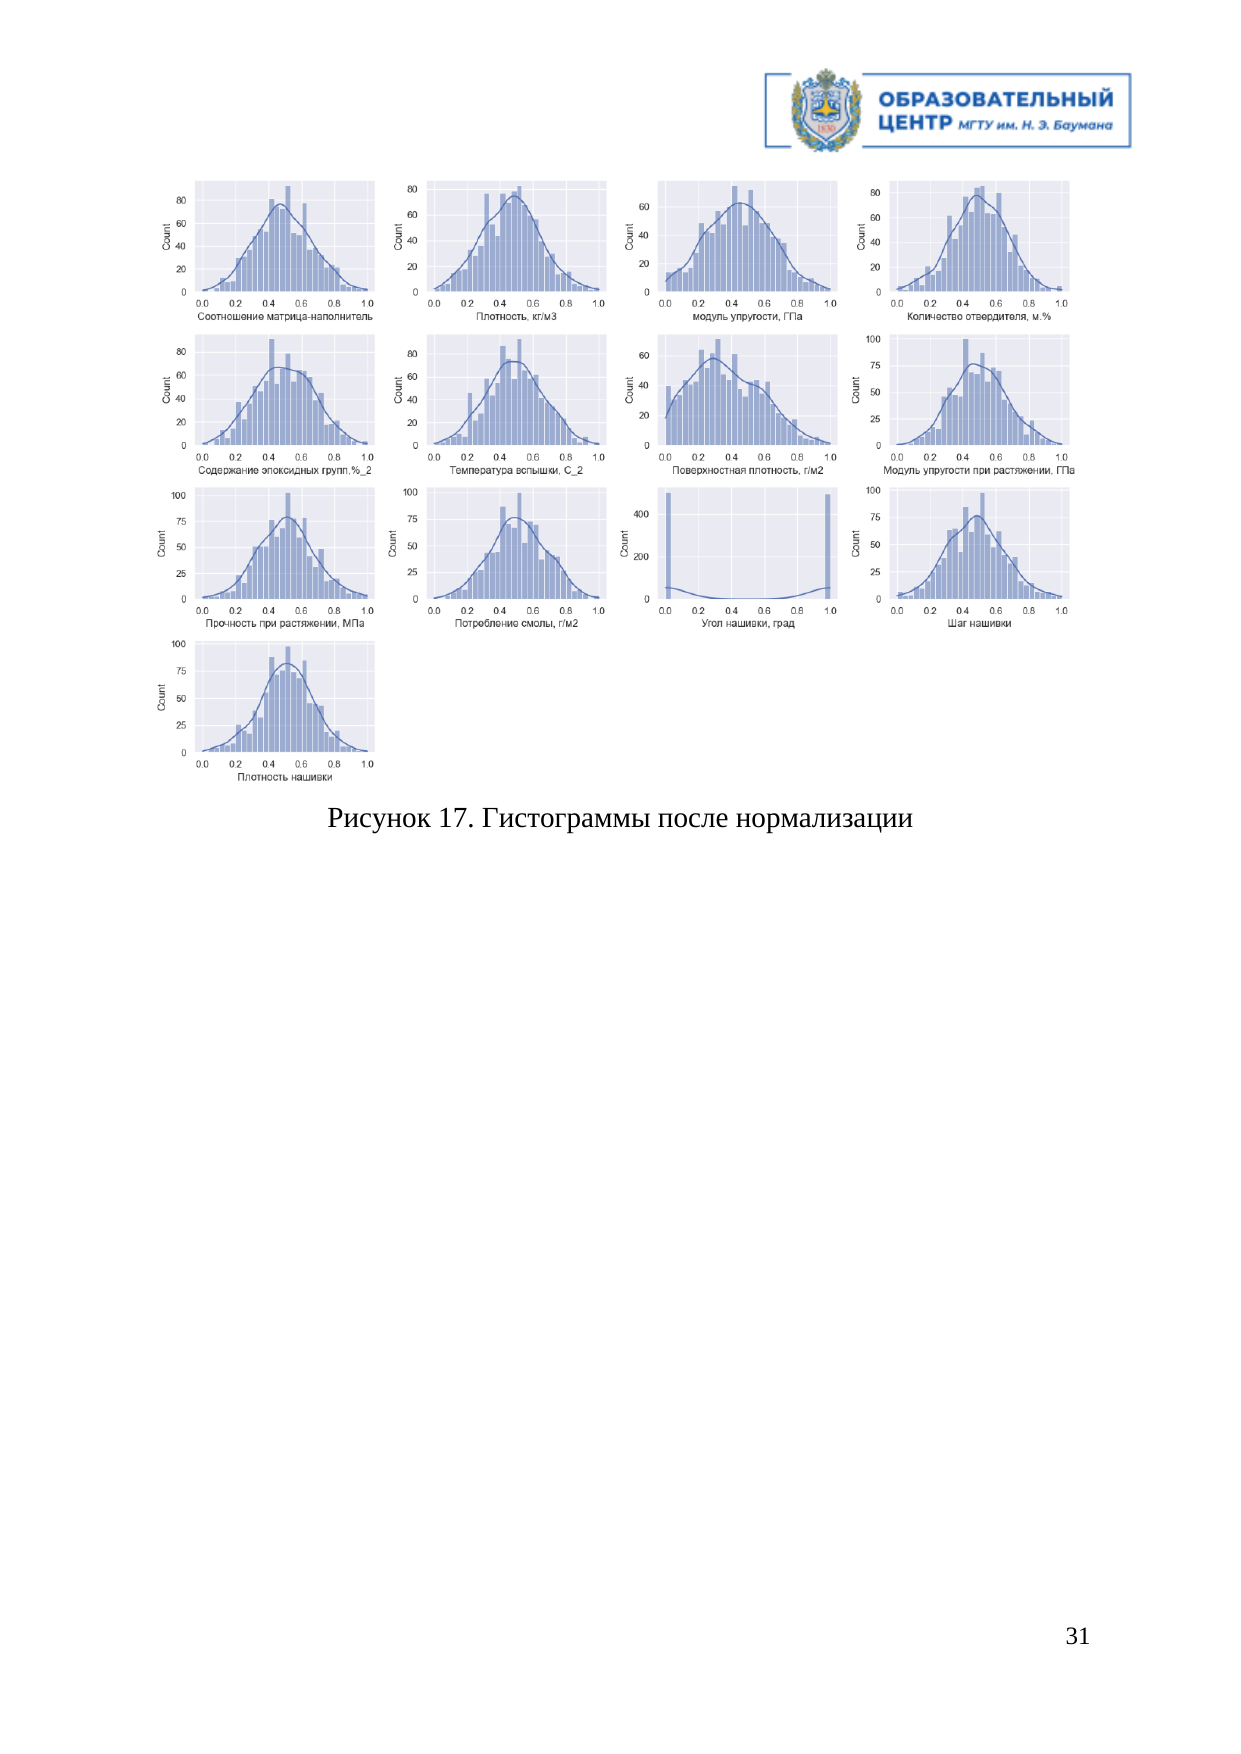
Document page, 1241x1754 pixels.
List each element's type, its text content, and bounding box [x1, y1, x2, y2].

picture [150, 171, 1091, 796]
text Рисунок 17. Гистограммы после нормализации [150, 800, 1090, 834]
picture [734, 45, 1182, 168]
